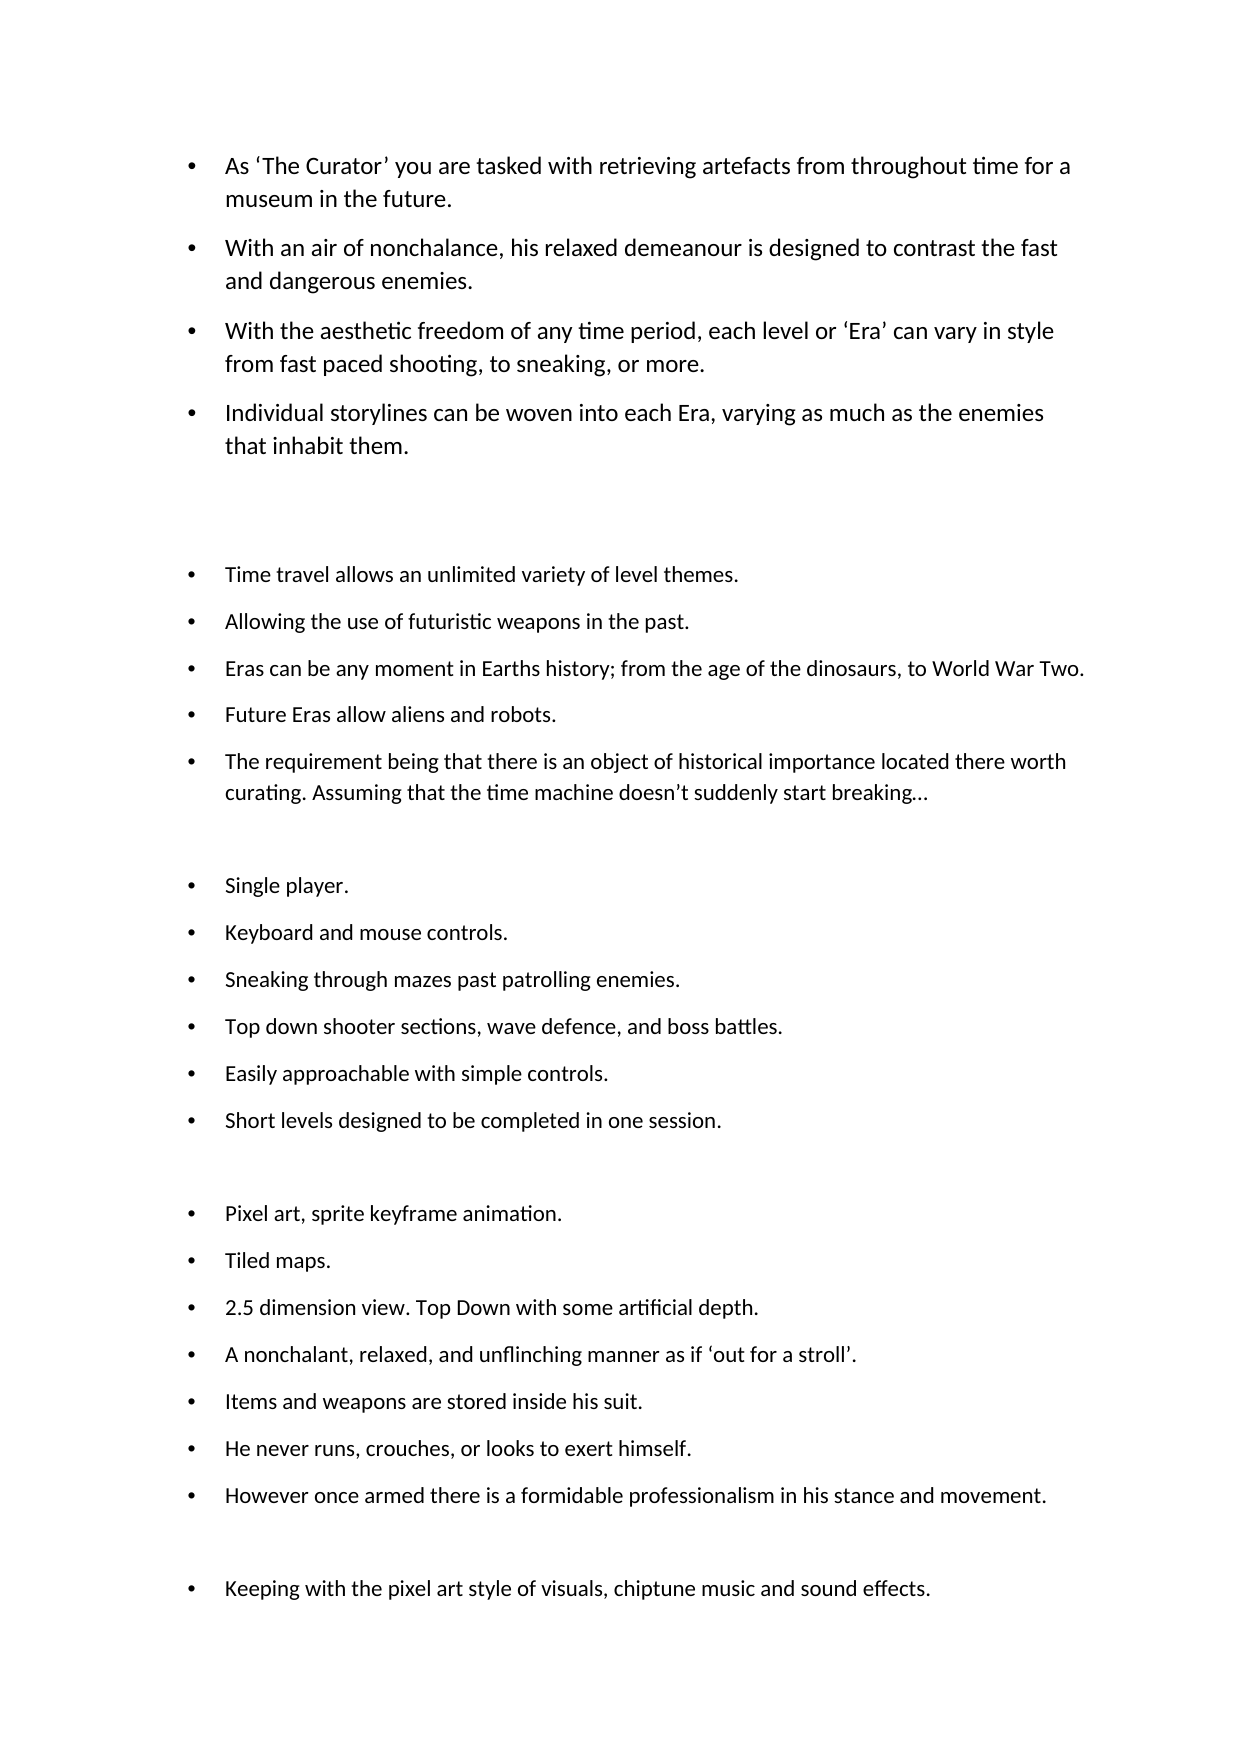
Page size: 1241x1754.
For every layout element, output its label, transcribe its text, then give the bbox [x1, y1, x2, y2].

list The requirement being that there is an object of historical importance located there worth curating. Assuming that the time machine doesn’t suddenly start breaking… [187, 747, 1090, 806]
list Individual storylines can be woven into each Era, varying as much as the enemies that inhabit them. [187, 397, 1090, 461]
list Easily approachable with simple controls. [187, 1059, 1090, 1087]
list Eras can be any moment in Earths history; from the age of the dinosaurs, to World War Two. [187, 654, 1090, 682]
list With an air of nonchalance, his relaxed demeanour is designed to contrast the fast and dangerous enemies. [187, 232, 1090, 296]
list As ‘The Curator’ you are tasked with retrieving artefacts from throughout time for a museum in the future. [187, 150, 1090, 213]
list Future Eras allow aliens and robots. [187, 701, 1090, 729]
list Pixel art, sprite keyframe animation. [187, 1199, 1090, 1228]
list A nonchalant, relaxed, and unflinching manner as if ‘out for a stroll’. [187, 1340, 1090, 1368]
list He never runs, crouches, or looks to exert himself. [187, 1434, 1090, 1462]
list Tiled maps. [187, 1246, 1090, 1274]
list Allowing the use of futuristic weapons in the past. [187, 607, 1090, 635]
list Keeping with the pixel art style of visuals, chiptune music and sound effects. [187, 1574, 1090, 1603]
list Top down shooter sections, wave defence, and boss battles. [187, 1012, 1090, 1040]
list Sneaking through mazes past patrolling enemies. [187, 965, 1090, 993]
list Time travel allows an unlimited variety of level themes. [187, 560, 1090, 588]
list Single player. [187, 871, 1090, 899]
list Items and weapons are stored inside his suit. [187, 1387, 1090, 1415]
list Keyboard and mouse controls. [187, 918, 1090, 946]
list Short levels designed to be completed in one session. [187, 1106, 1090, 1134]
list 2.5 dimension view. Top Down with some artificial depth. [187, 1293, 1090, 1321]
list However once armed there is a formidable professionalism in his stance and movement. [187, 1481, 1090, 1509]
list With the aesthetic freedom of any time period, each level or ‘Era’ can vary in style from fast paced shooting, to sneaking, or more. [187, 315, 1090, 378]
